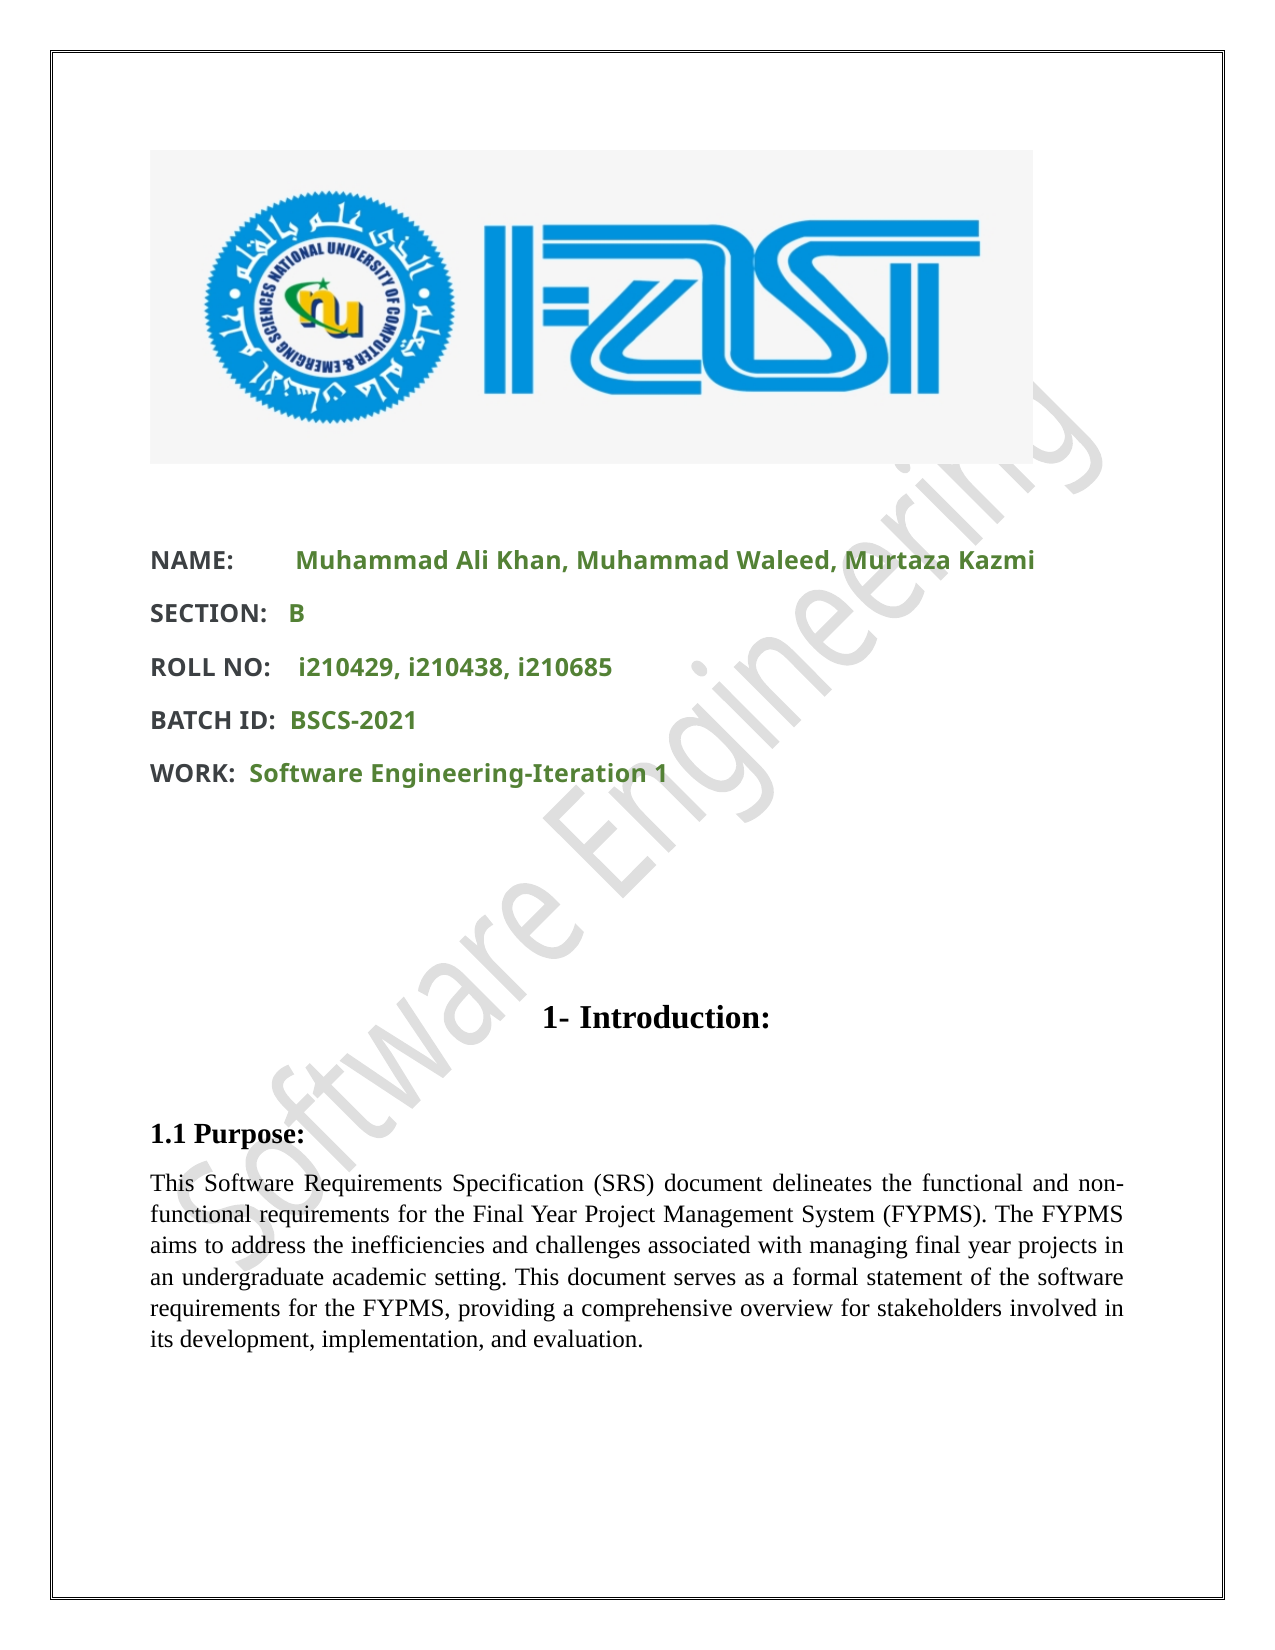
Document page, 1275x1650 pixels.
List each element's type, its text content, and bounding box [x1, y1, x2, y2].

text NAME: Muhammad Ali Khan, Muhammad Waleed, Murtaza Kazmi [150, 542, 1125, 576]
picture [150, 150, 1033, 464]
list Introduction: [187, 997, 1125, 1066]
text ROLL NO: i210429, i210438, i210685 [150, 649, 1125, 683]
text SECTION: B [150, 596, 1125, 630]
text BATCH ID: BSCS-2021 [150, 703, 1125, 737]
text WORK: Software Engineering-Iteration 1 [150, 756, 1125, 790]
text This Software Requirements Specification (SRS) document delineates the functional and non-functional requirements for the Final Year Project Management System (FYPMS). The FYPMS aims to address the inefficiencies and challenges associated with managing final year projects in an undergraduate academic setting. This document serves as a formal statement of the software requirements for the FYPMS, providing a comprehensive overview for stakeholders involved in its development, implementation, and evaluation. [150, 1168, 1125, 1352]
text 1.1 Purpose: [150, 1084, 1125, 1149]
